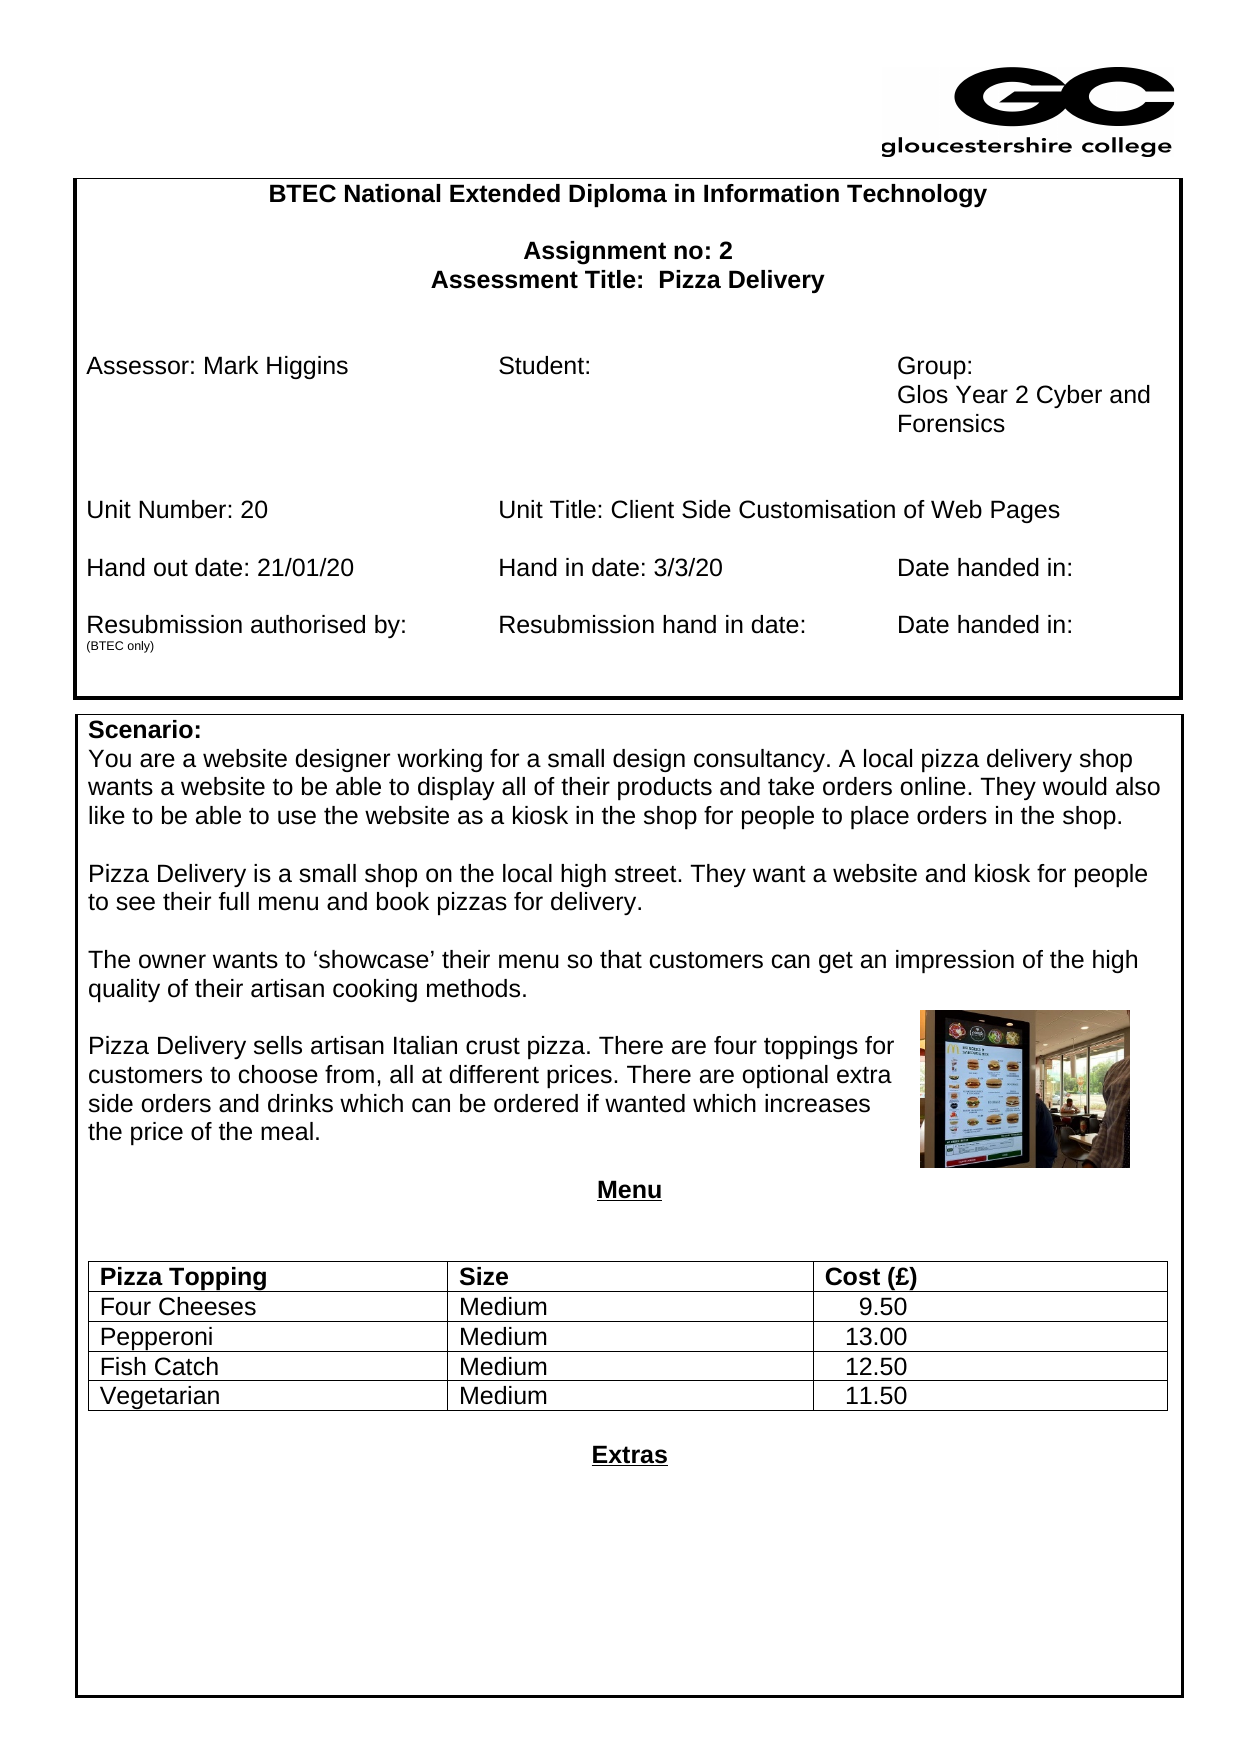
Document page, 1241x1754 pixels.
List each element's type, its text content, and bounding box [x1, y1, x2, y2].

table_cell Assignment no: 2 Assessment Title: Pizza Delivery [77, 236, 1179, 351]
table_cell Student: [487, 351, 886, 495]
table_header BTEC National Extended Diploma in Information Technology [77, 179, 1179, 236]
table_cell Hand out date: 21/01/20 Resubmission authorised by: (BTEC only) [77, 553, 487, 696]
table_cell Hand in date: 3/3/20 Resubmission hand in date: [487, 553, 886, 696]
table_cell Unit Number: 20 [77, 495, 487, 553]
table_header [78, 715, 1181, 1695]
table_cell Group: Glos Year 2 Cyber and Forensics [886, 351, 1179, 495]
table_cell Date handed in: Date handed in: [886, 553, 1179, 696]
table_cell Unit Title: Client Side Customisation of Web Pages [487, 495, 1179, 553]
table_cell Assessor: Mark Higgins [77, 351, 487, 495]
picture [920, 1010, 1130, 1168]
